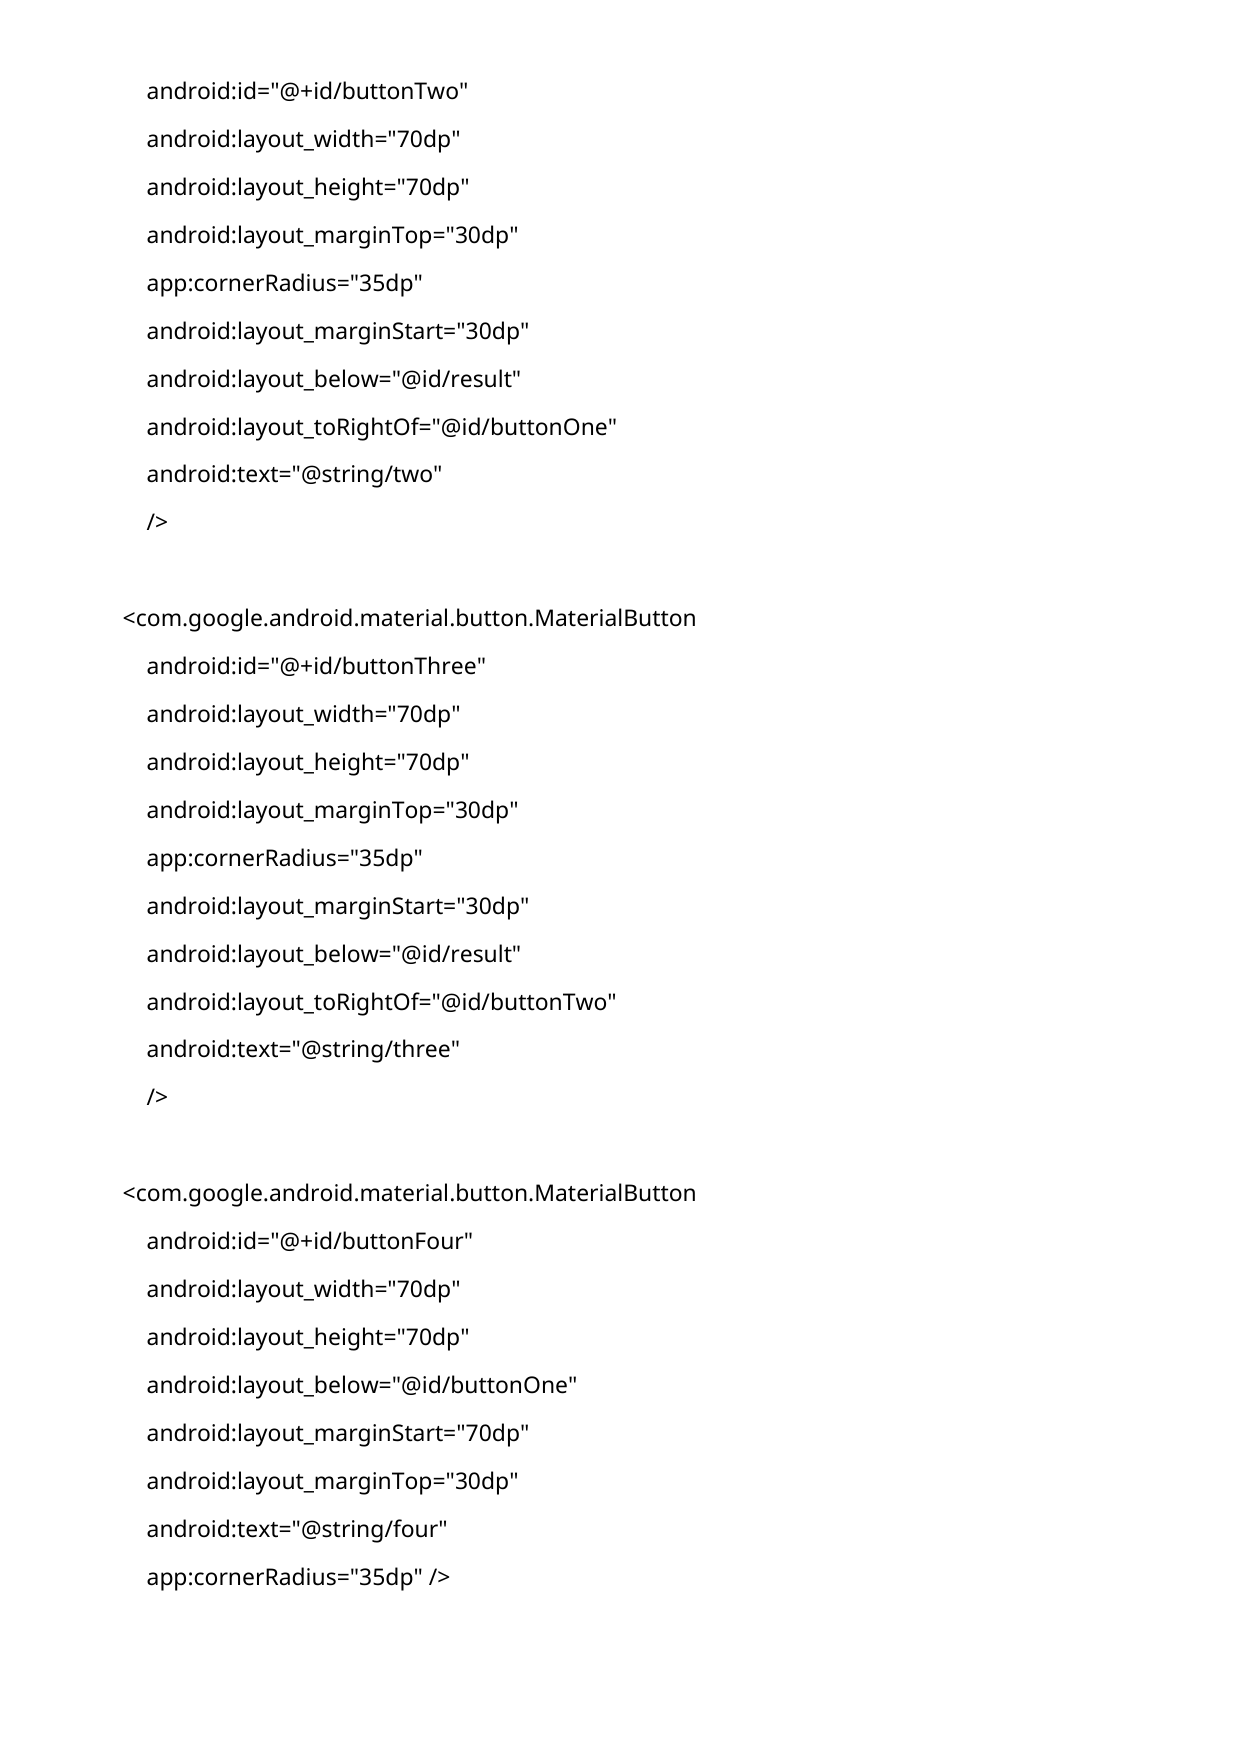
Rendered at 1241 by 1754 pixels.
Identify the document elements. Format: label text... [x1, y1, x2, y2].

text android:layout_marginTop="30dp" [75, 794, 1165, 825]
text android:layout_height="70dp" [75, 1321, 1165, 1352]
text android:id="@+id/buttonFour" [75, 1225, 1165, 1256]
text android:layout_below="@id/result" [75, 937, 1165, 969]
text android:layout_toRightOf="@id/buttonOne" [75, 410, 1165, 442]
text app:cornerRadius="35dp" [75, 842, 1165, 873]
text app:cornerRadius="35dp" [75, 267, 1165, 298]
text android:layout_width="70dp" [75, 698, 1165, 729]
text android:id="@+id/buttonThree" [75, 650, 1165, 681]
text android:id="@+id/buttonTwo" [75, 75, 1165, 106]
text android:text="@string/three" [75, 1033, 1165, 1064]
text android:layout_width="70dp" [75, 1273, 1165, 1304]
text android:layout_below="@id/result" [75, 362, 1165, 394]
text android:text="@string/two" [75, 458, 1165, 489]
text <com.google.android.material.button.MaterialButton [75, 1177, 1165, 1208]
text android:layout_marginStart="30dp" [75, 314, 1165, 346]
text android:layout_marginStart="30dp" [75, 889, 1165, 921]
text <com.google.android.material.button.MaterialButton [75, 602, 1165, 633]
text android:layout_height="70dp" [75, 746, 1165, 777]
text android:layout_marginTop="30dp" [75, 219, 1165, 250]
text android:layout_toRightOf="@id/buttonTwo" [75, 985, 1165, 1017]
text android:text="@string/four" [75, 1512, 1165, 1544]
text android:layout_marginStart="70dp" [75, 1417, 1165, 1448]
text /> [75, 1081, 1165, 1112]
text android:layout_marginTop="30dp" [75, 1464, 1165, 1496]
text app:cornerRadius="35dp" /> [75, 1560, 1165, 1592]
text /> [75, 506, 1165, 537]
text android:layout_below="@id/buttonOne" [75, 1369, 1165, 1400]
text android:layout_width="70dp" [75, 123, 1165, 154]
text android:layout_height="70dp" [75, 171, 1165, 202]
